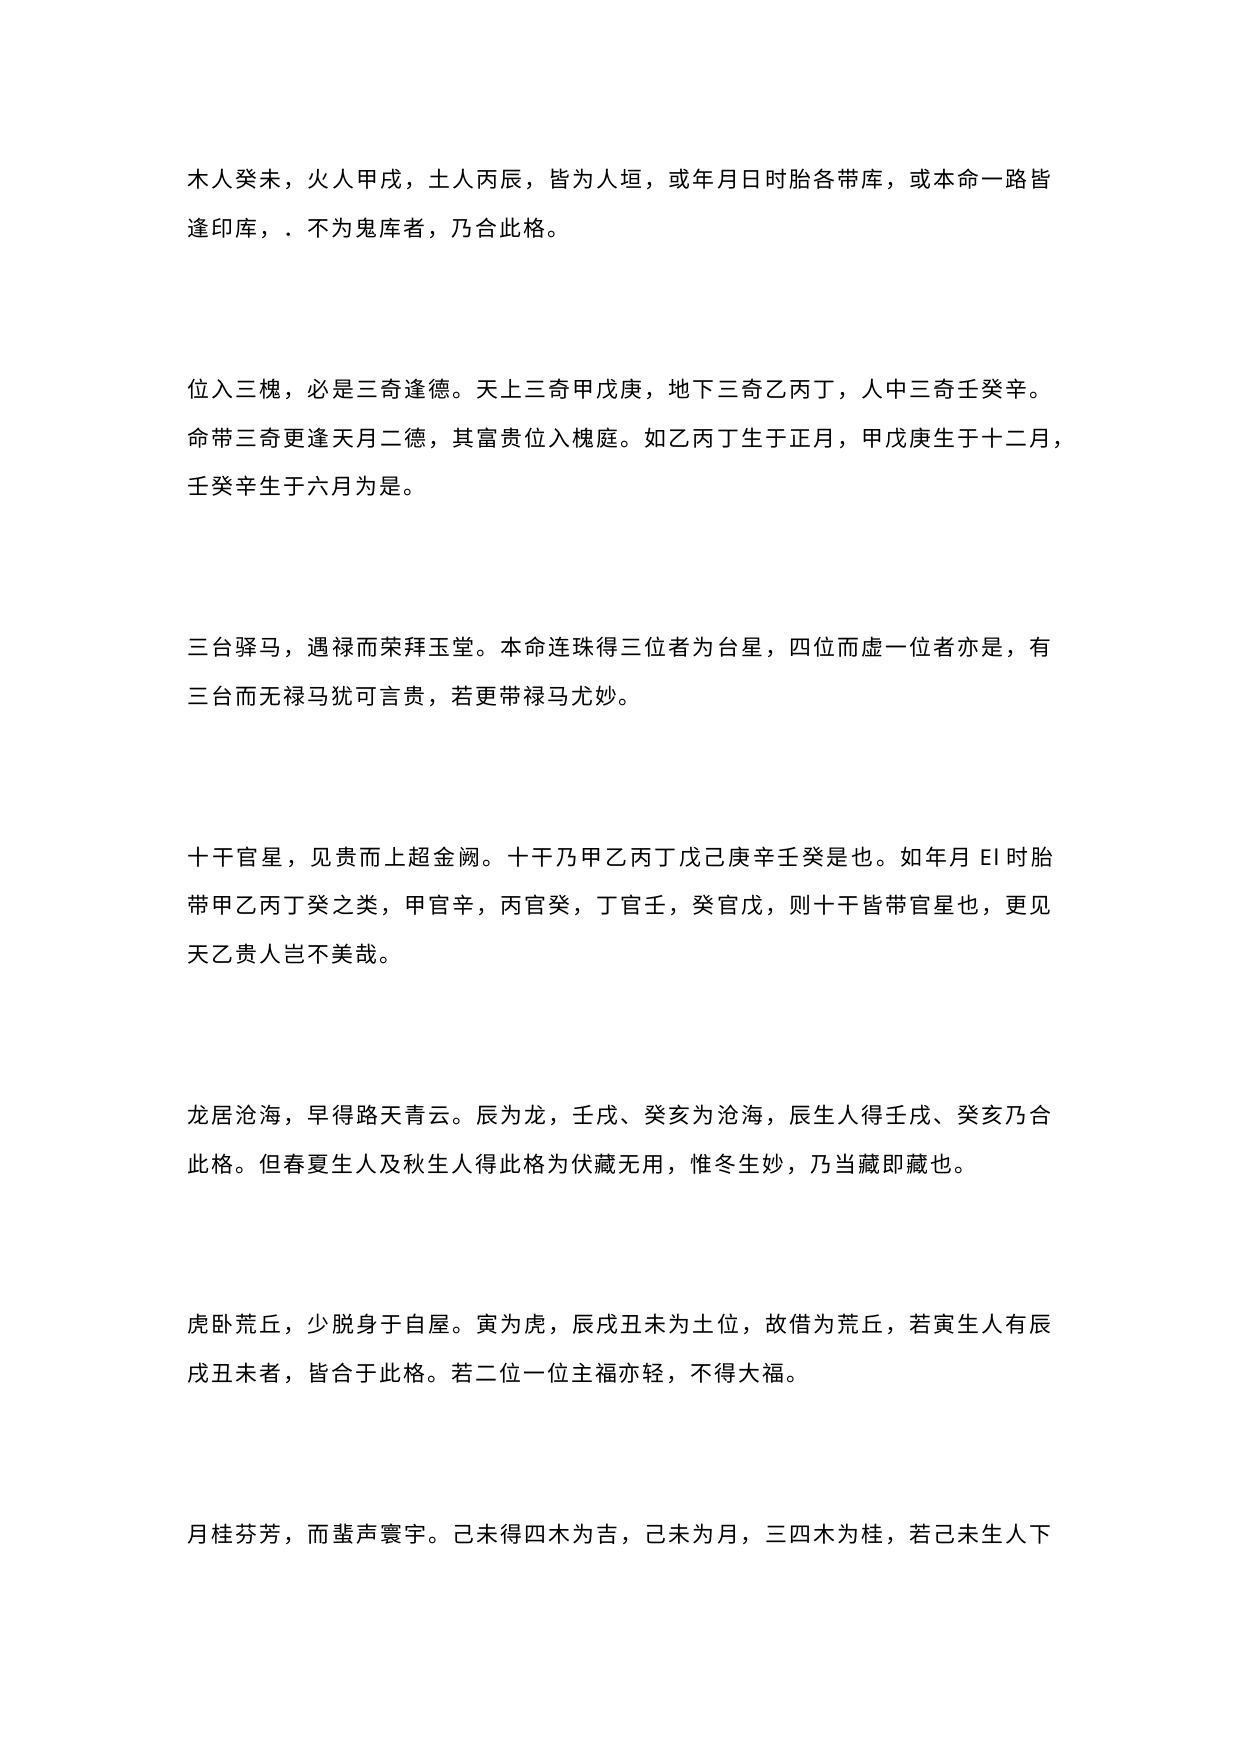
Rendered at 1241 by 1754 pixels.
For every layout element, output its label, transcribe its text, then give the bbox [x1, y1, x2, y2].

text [187, 1516, 1053, 1549]
text 十干官星，见贵而上超金阙。十干乃甲乙丙丁戊己庚辛壬癸是也。如年月El时胎带甲乙丙丁癸之类，甲官辛，丙官癸，丁官壬，癸官戊，则十干皆带官星也，更见天乙贵人岂不美哉。 [187, 839, 1053, 969]
text 虎卧荒丘，少脱身于自屋。寅为虎，辰戌丑未为土位，故借为荒丘，若寅生人有辰戌丑未者，皆合于此格。若二位一位主福亦轻，不得大福。 [187, 1307, 1053, 1388]
text 三台驿马，遇禄而荣拜玉堂。本命连珠得三位者为台星，四位而虚一位者亦是，有三台而无禄马犹可言贵，若更带禄马尤妙。 [187, 630, 1053, 711]
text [187, 162, 1053, 243]
text 龙居沧海，早得路天青云。辰为龙，壬戌、癸亥为沧海，辰生人得壬戌、癸亥乃合此格。但春夏生人及秋生人得此格为伏藏无用，惟冬生妙，乃当藏即藏也。 [187, 1097, 1053, 1179]
text 位入三槐，必是三奇逢德。天上三奇甲戊庚，地下三奇乙丙丁，人中三奇壬癸辛。命带三奇更逢天月二德，其富贵位入槐庭。如乙丙丁生于正月，甲戊庚生于十二月，壬癸辛生于六月为是。 [187, 371, 1053, 501]
